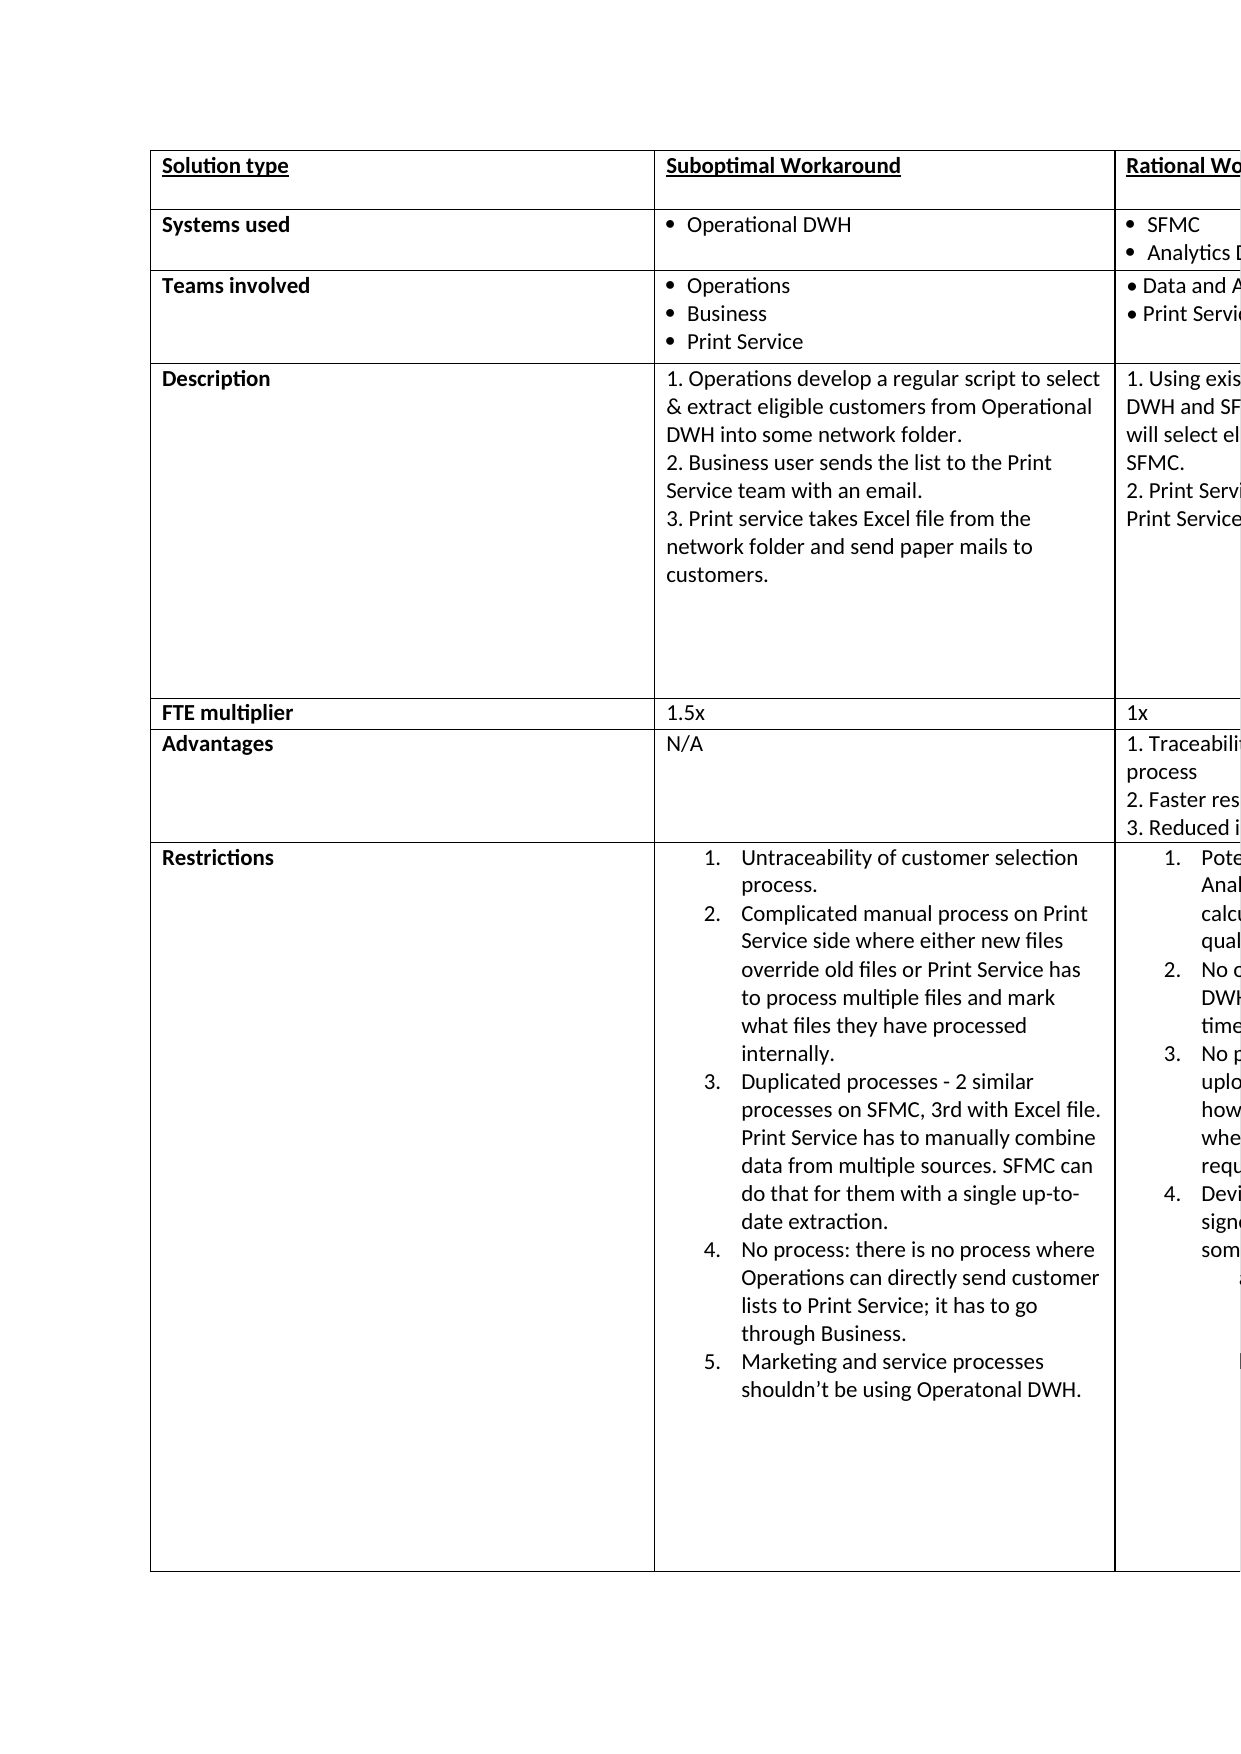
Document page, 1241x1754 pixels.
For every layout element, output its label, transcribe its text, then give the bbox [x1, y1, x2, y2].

table_cell 1. Using existing integration between analytics DWH and SFMC, a trigger is developed that will select eligible customers and mark them in SFMC. 2. Print Service: Based on data from SFMC, Print Service sends paper mails to customers. [1116, 364, 1240, 697]
table_cell 1. Operations develop a regular script to select & extract eligible customers from Operational DWH into some network folder. 2. Business user sends the list to the Print Service team with an email. 3. Print service takes Excel file from the network folder and send paper mails to customers. [655, 364, 1114, 697]
table_cell Systems used [151, 210, 654, 270]
table_cell FTE multiplier [151, 699, 654, 728]
table_cell 1.5x [655, 699, 1114, 728]
table_cell Data and Analytics Print Service [1116, 271, 1240, 363]
table_header Solution type [151, 151, 654, 209]
table_cell Restrictions [151, 843, 654, 1571]
table_cell Operations Business Print Service [655, 271, 1114, 363]
table_cell Teams involved [151, 271, 654, 363]
table_header Rational Workaround [1116, 151, 1240, 209]
table_cell Potential Data Quality issue as Analytical DWH has only pre-calculated data with up to 85% data quality guarantee. No operational SLA on Analytical DWH: up to 90 days issue resolution time. No process: No customer Direct Mail upload process on Operations side, however there are existing processes when Operations share Direct Mails required for Regulator reasons. Deviation/Dispensation form to be signed for Personal Data usage for some limited period. Compensation method- additional checker, for example According to current PII legislation there is no restrictions on PII data transfer from one team to another internally in case respective Procedure is created. [1116, 843, 1240, 1571]
table_cell N/A [655, 730, 1114, 842]
table_cell 1x [1116, 699, 1240, 728]
table_cell 1. Traceability of the customer selection process 2. Faster response time 3. Reduced impact on Operations DWH [1116, 730, 1240, 842]
table_header Suboptimal Workaround [655, 151, 1114, 209]
table_cell Operational DWH [655, 210, 1114, 270]
table_cell SFMC Analytics DWH [1116, 210, 1240, 270]
table_cell Untraceability of customer selection process. Complicated manual process on Print Service side where either new files override old files or Print Service has to process multiple files and mark what files they have processed internally. Duplicated processes - 2 similar processes on SFMC, 3rd with Excel file. Print Service has to manually combine data from multiple sources. SFMC can do that for them with a single up-to-date extraction. No process: there is no process where Operations can directly send customer lists to Print Service; it has to go through Business. Marketing and service processes shouldn’t be using Operatonal DWH. [655, 843, 1114, 1571]
table_cell Description [151, 364, 654, 697]
table_cell Advantages [151, 730, 654, 842]
